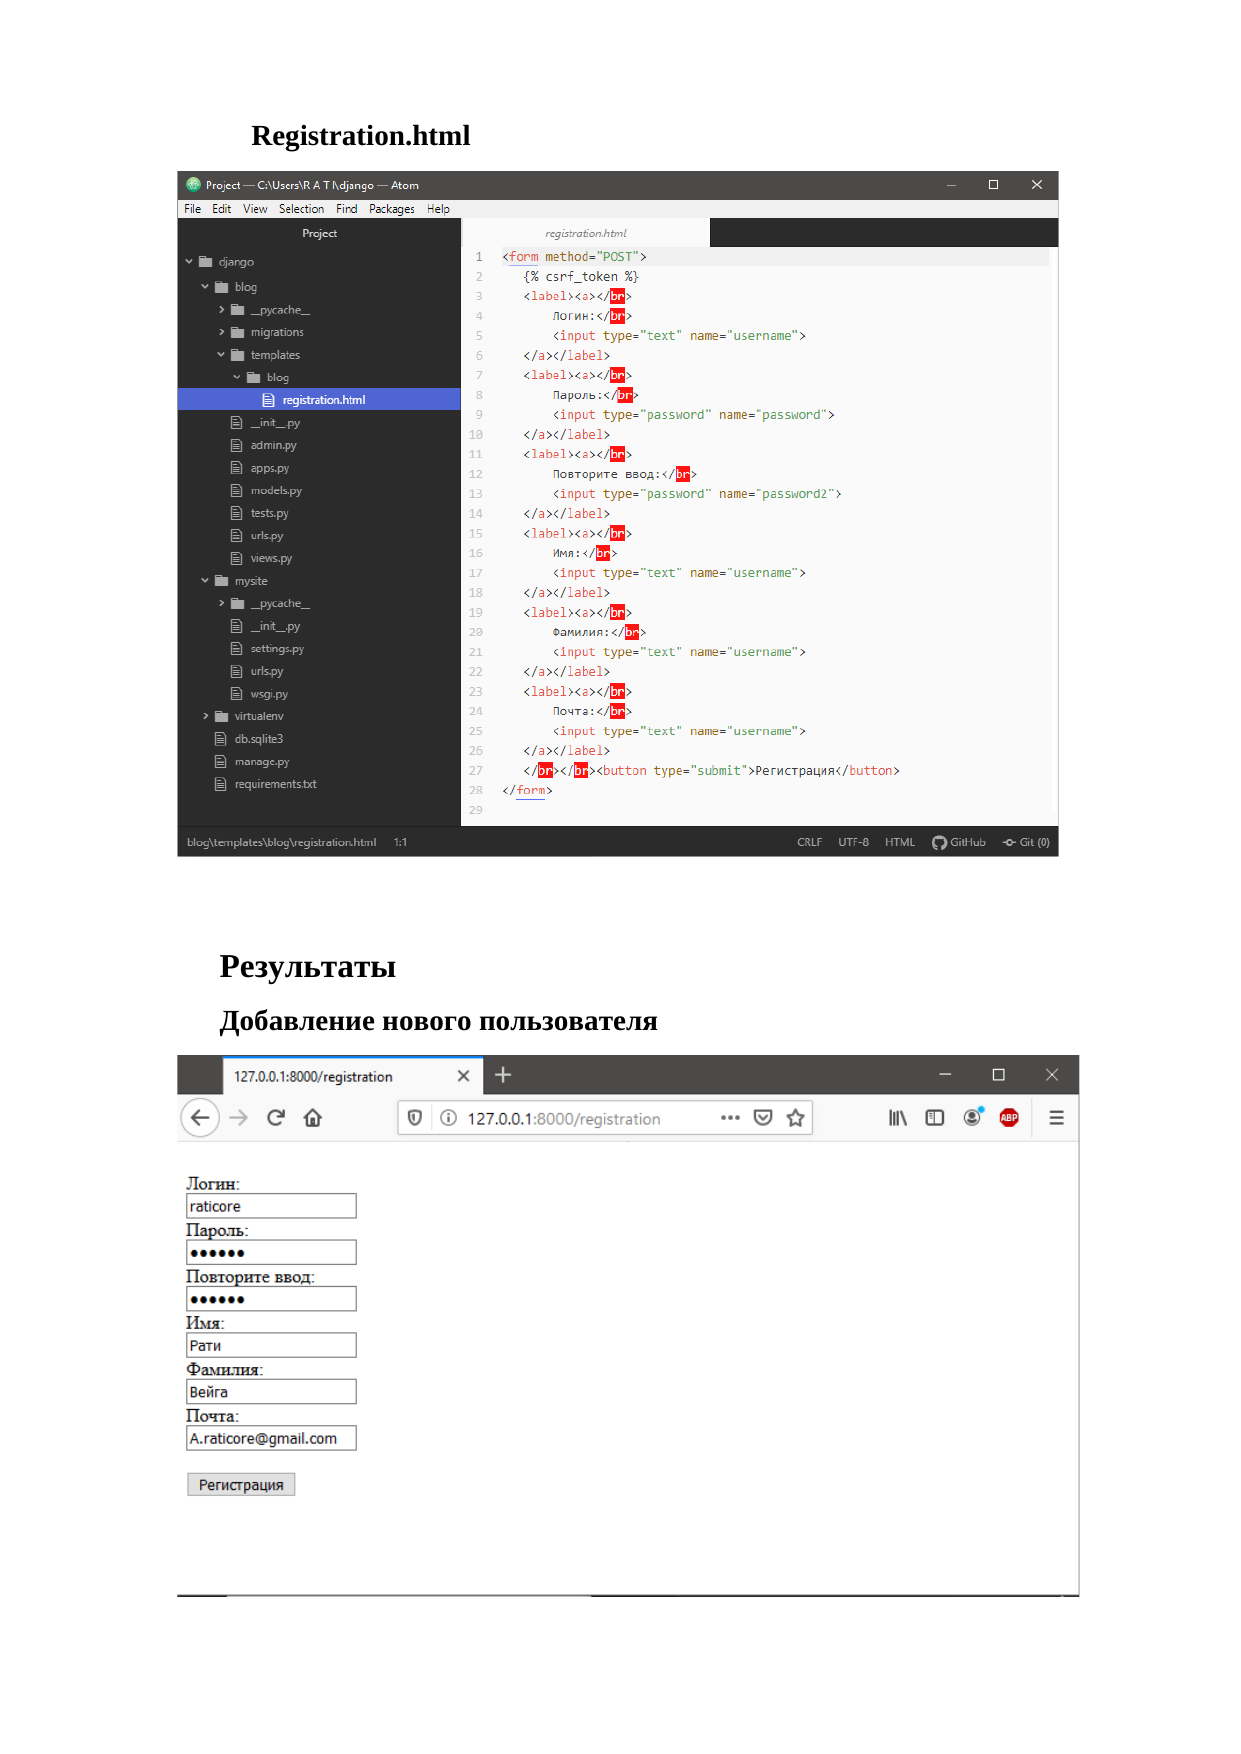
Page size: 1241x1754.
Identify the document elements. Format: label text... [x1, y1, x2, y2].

picture [177, 1055, 1080, 1597]
text Добавление нового пользователя [177, 1003, 1152, 1036]
text Registration.html [177, 118, 1152, 152]
subtitle Результаты [177, 946, 1152, 984]
picture [177, 171, 1059, 857]
